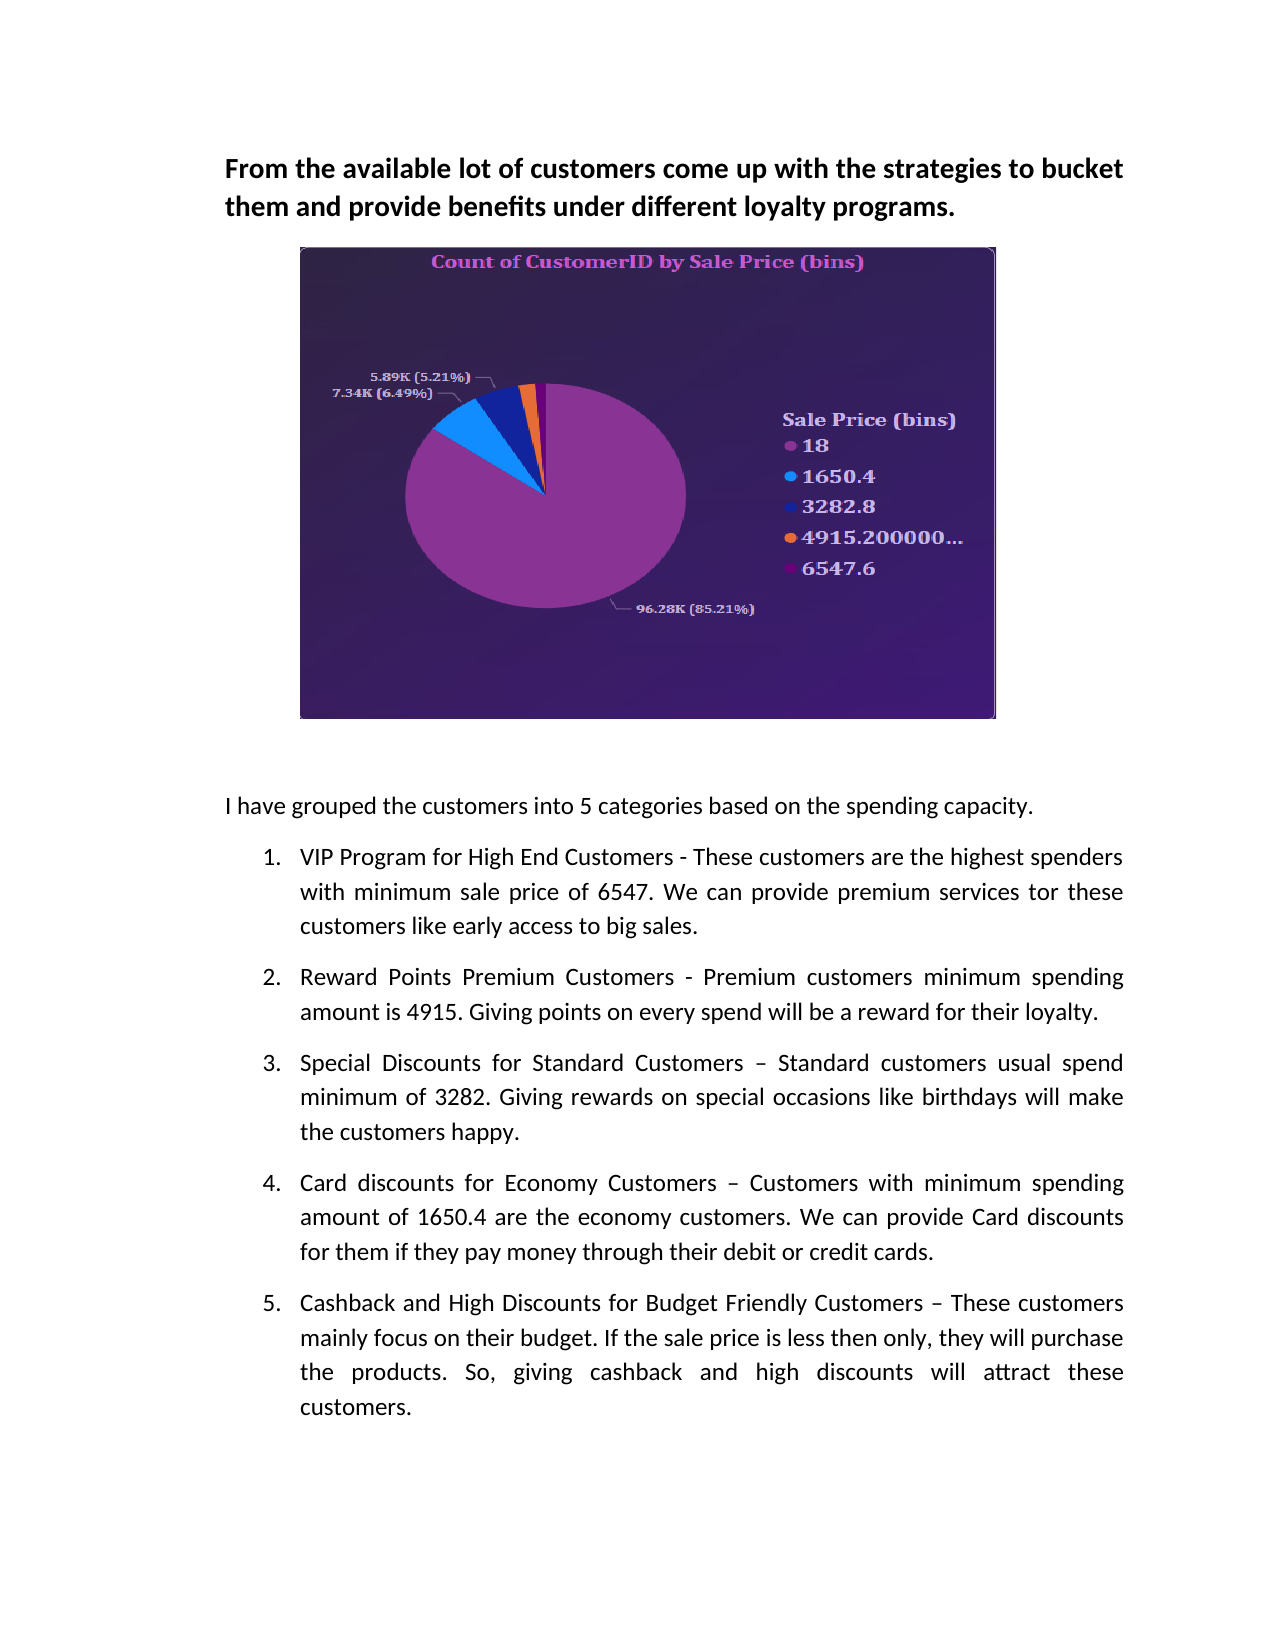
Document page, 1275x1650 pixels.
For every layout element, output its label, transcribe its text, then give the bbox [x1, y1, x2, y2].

list Card discounts for Economy Customers – Customers with minimum spending amount of 1650.4 are the economy customers. We can provide Card discounts for them if they pay money through their debit or credit cards. [262, 1167, 1125, 1267]
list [187, 150, 1125, 224]
list Special Discounts for Standard Customers – Standard customers usual spend minimum of 3282. Giving rewards on special occasions like birthdays will make the customers happy. [262, 1047, 1125, 1146]
picture [300, 247, 997, 719]
list Cashback and High Discounts for Budget Friendly Customers – These customers mainly focus on their budget. If the sale price is less then only, they will purchase the products. So, giving cashback and high discounts will attract these customers. [262, 1287, 1125, 1421]
list Reward Points Premium Customers - Premium customers minimum spending amount is 4915. Giving points on every spend will be a reward for their loyalty. [262, 961, 1125, 1026]
text I have grouped the customers into 5 categories based on the spending capacity. [225, 790, 1125, 821]
list VIP Program for High End Customers - These customers are the highest spenders with minimum sale price of 6547. We can provide premium services tor these customers like early access to big sales. [262, 841, 1125, 941]
